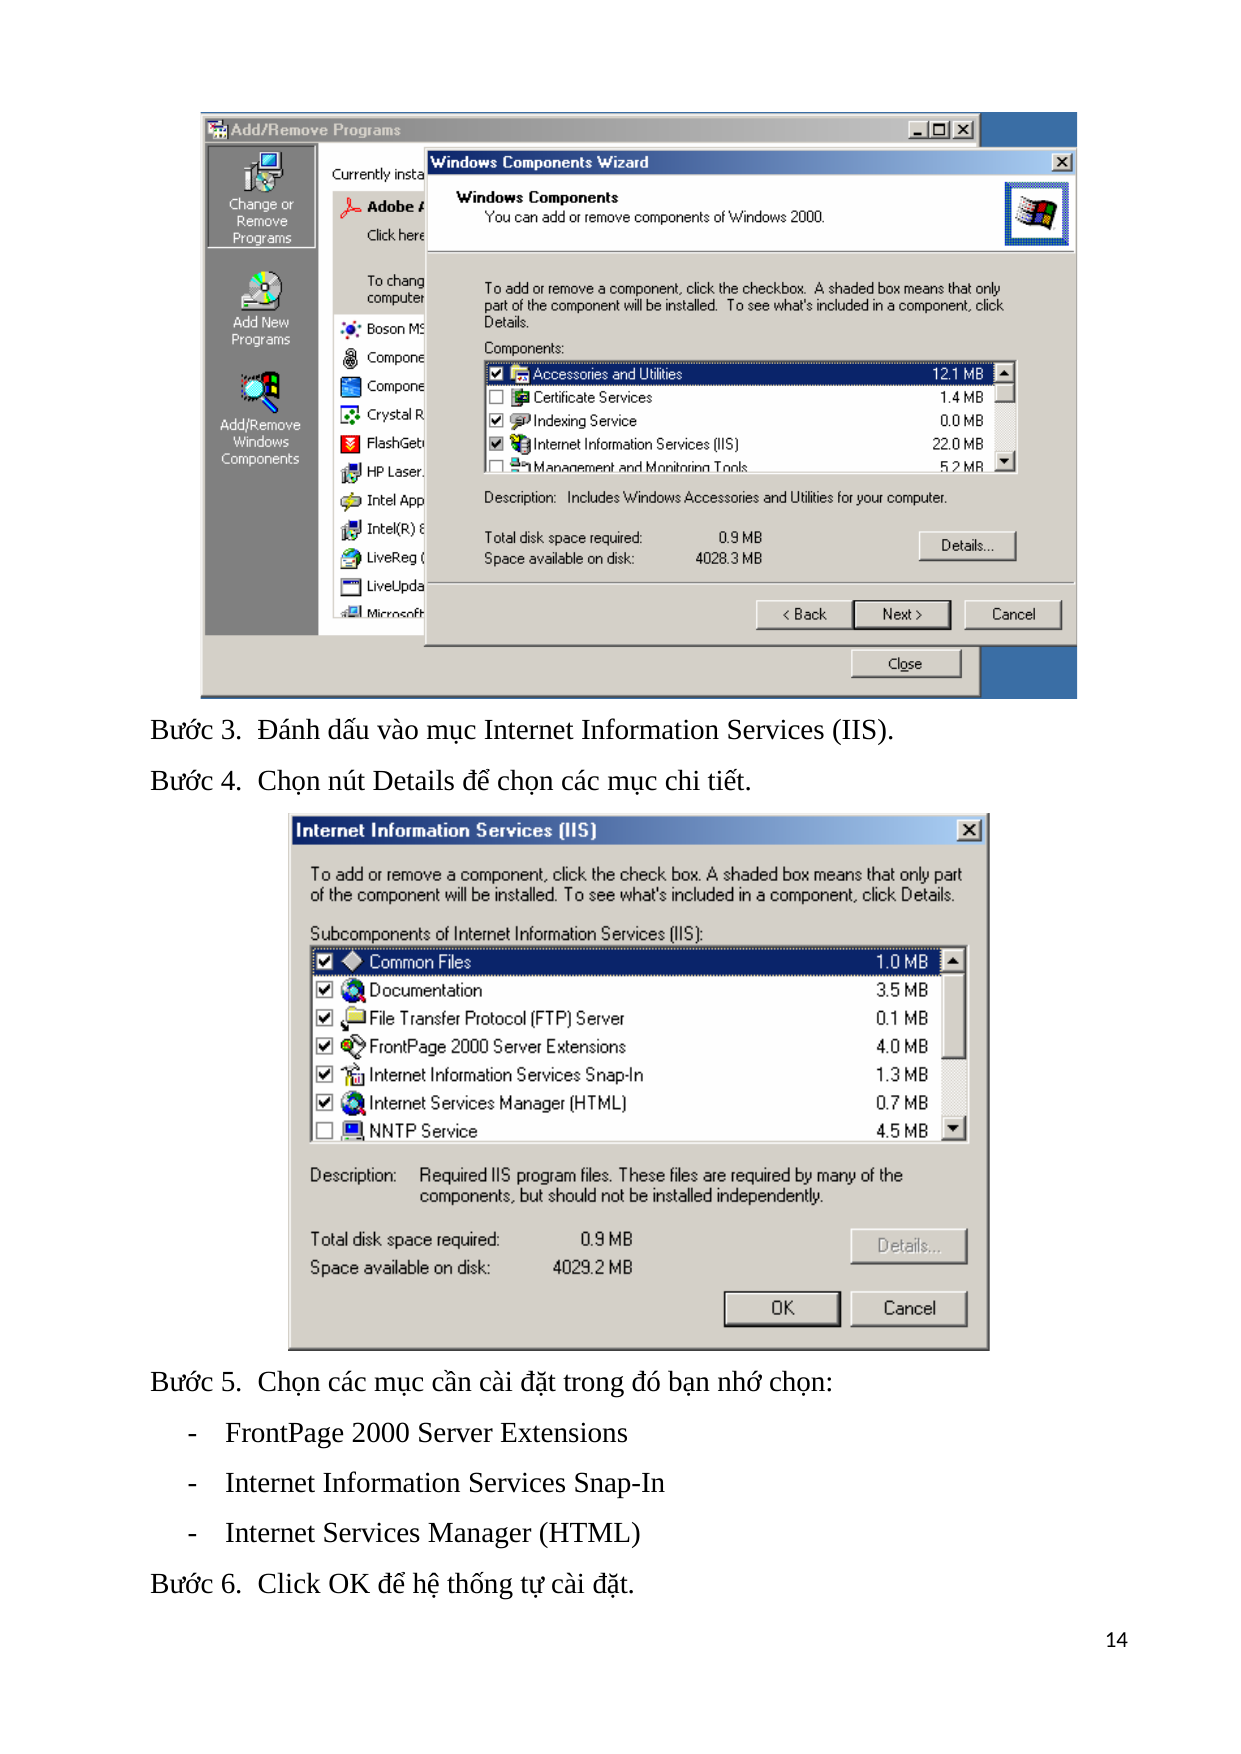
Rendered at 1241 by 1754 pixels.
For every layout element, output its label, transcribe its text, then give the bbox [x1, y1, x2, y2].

picture [288, 813, 990, 1351]
text Bước 5. Chọn các mục cần cài đặt trong đó bạn nhớ chọn: [150, 1364, 1128, 1398]
list Internet Information Services Snap-In [187, 1465, 1128, 1499]
text Bước 4. Chọn nút Details để chọn các mục chi tiết. [150, 763, 1128, 796]
picture [200, 112, 1078, 699]
list FrontPage 2000 Server Extensions [187, 1415, 1128, 1448]
text Bước 6. Click OK để hệ thống tự cài đặt. [150, 1566, 1128, 1599]
text Bước 3. Đánh dấu vào mục Internet Information Services (IIS). [150, 712, 1128, 746]
list Internet Services Manager (HTML) [187, 1515, 1128, 1549]
